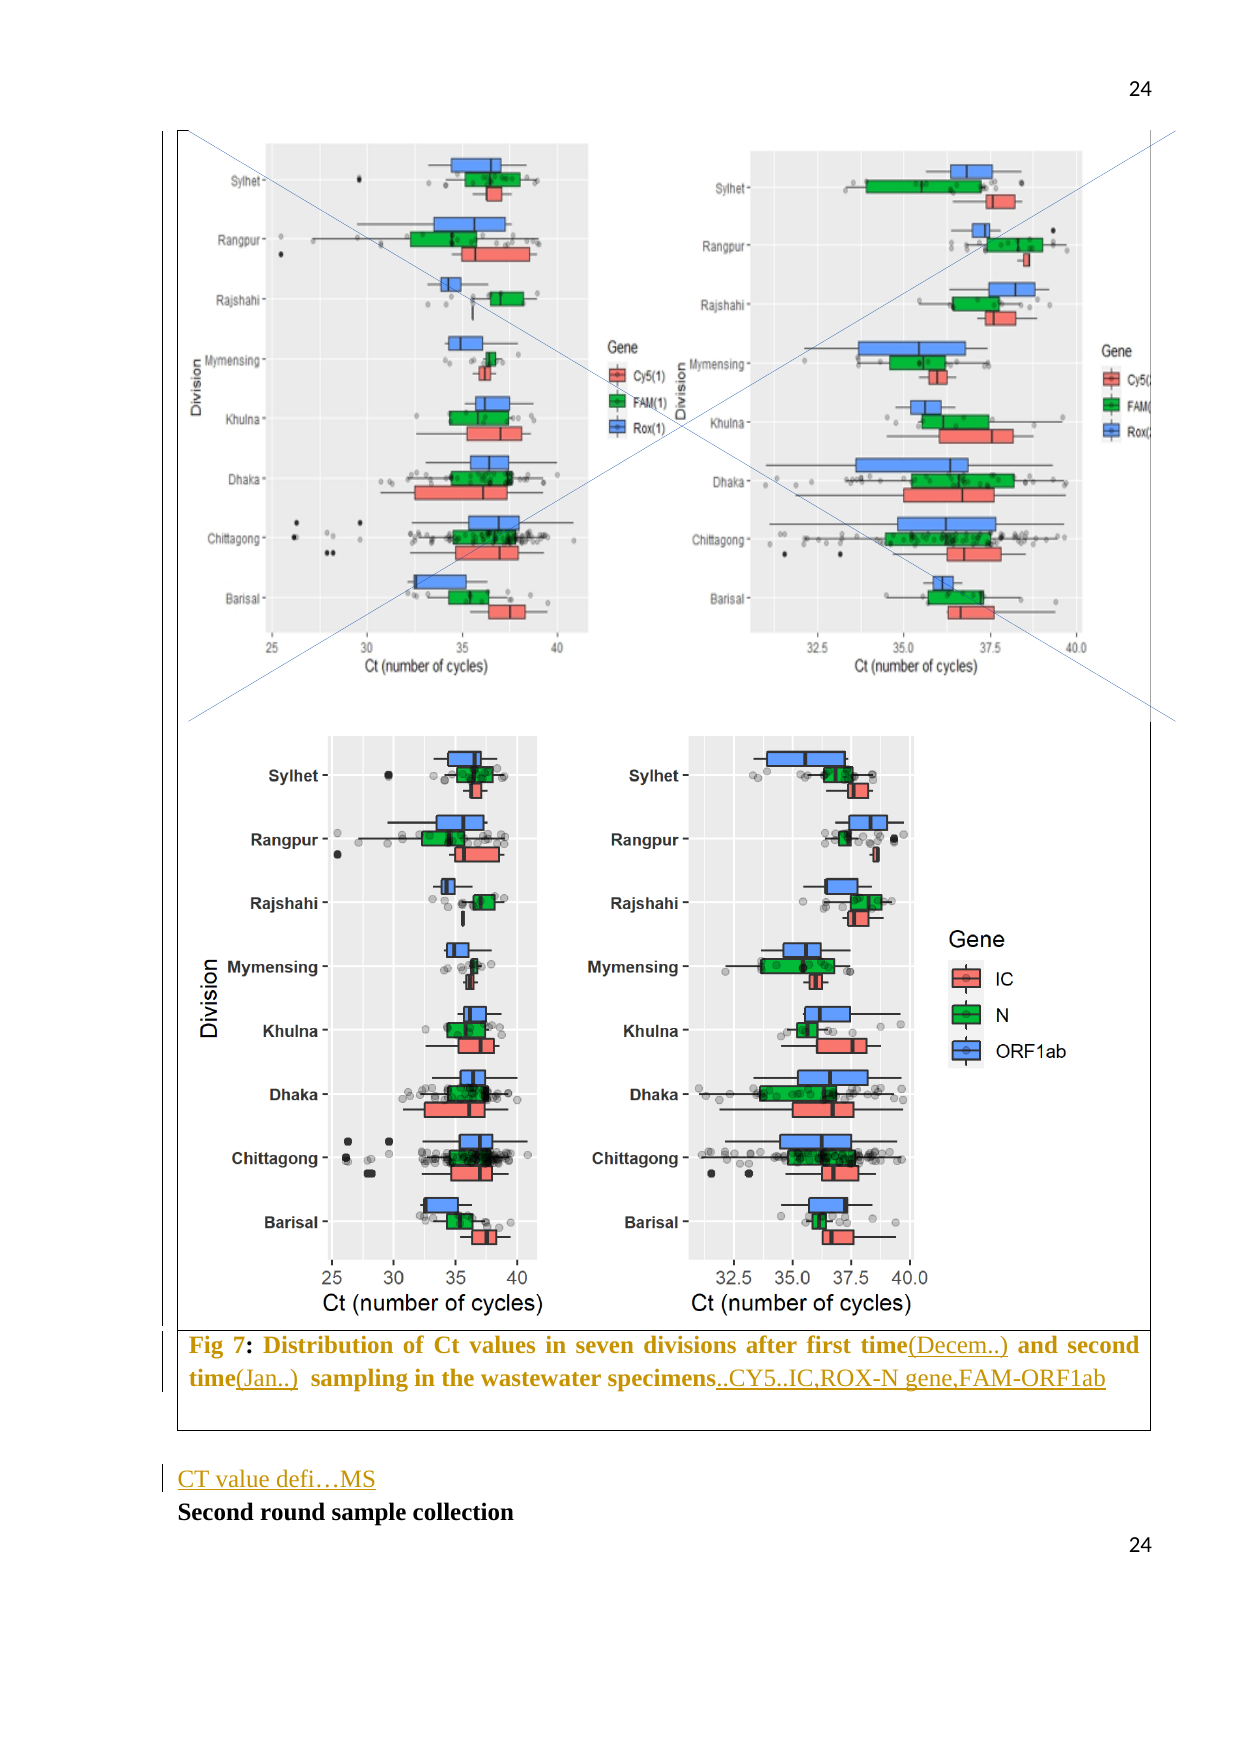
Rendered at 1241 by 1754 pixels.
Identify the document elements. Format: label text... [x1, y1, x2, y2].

text Second round sample collection [177, 1497, 1152, 1525]
picture [684, 147, 1151, 705]
picture [190, 427, 1151, 722]
table_cell Fig 7: Distribution of Ct values in seven divisions after first time and second time sampling in the wastewater specimens [178, 1331, 1150, 1429]
picture [189, 130, 1151, 425]
table_header [178, 131, 1150, 1329]
picture [188, 725, 1089, 1326]
picture [188, 132, 680, 720]
